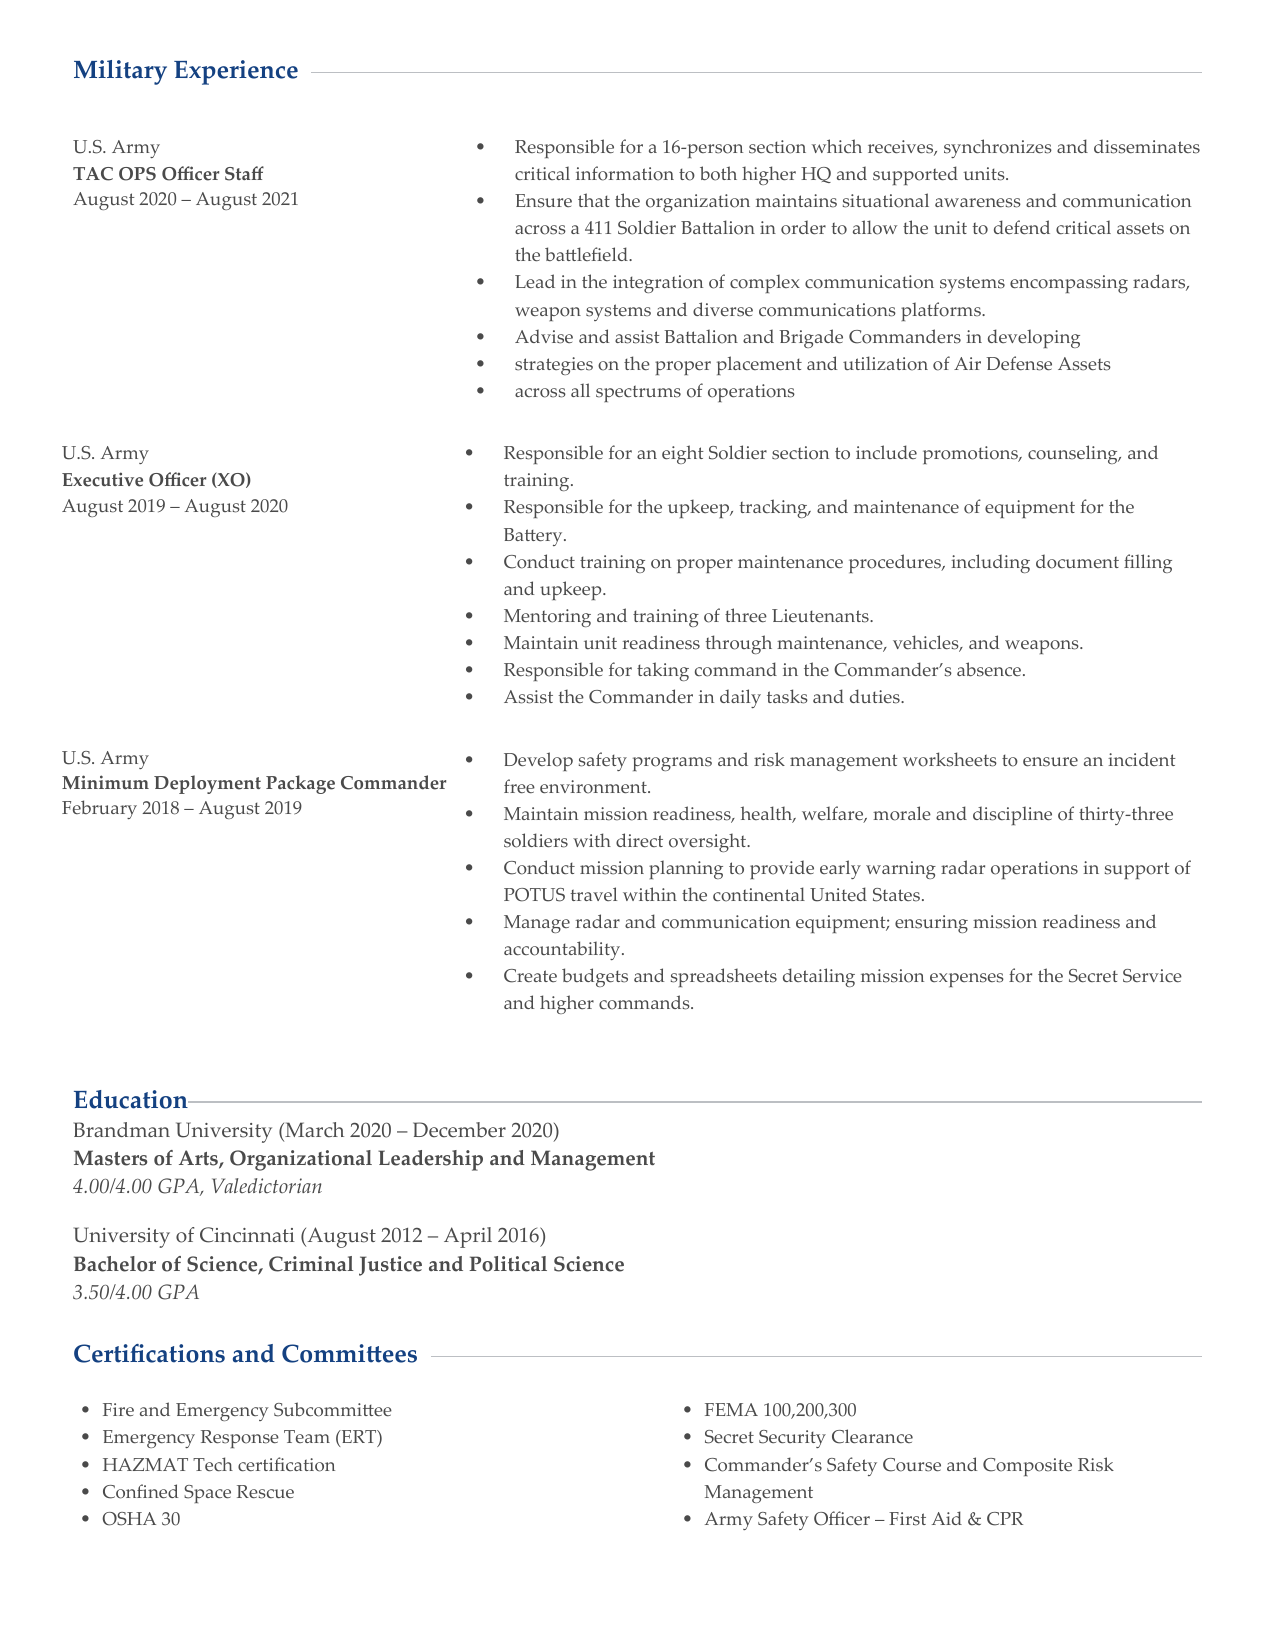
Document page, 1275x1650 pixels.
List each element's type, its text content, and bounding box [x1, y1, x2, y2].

list OSHA 30 [82, 1503, 600, 1530]
list Confined Space Rescue [82, 1476, 600, 1503]
subtitle Certifications and Committees [73, 1336, 1202, 1395]
subtitle Education [73, 1082, 1202, 1115]
list Secret Security Clearance [684, 1422, 1202, 1449]
table_header U.S. Army TAC OPS Officer Staff August 2020 – August 2021 [73, 111, 477, 438]
list Fire and Emergency Subcommittee [82, 1395, 600, 1422]
table_header Responsible for a 16-person section which receives, synchronizes and disseminates critical information to both higher HQ and supported units. Ensure that the organization maintains situational awareness and communication across a 411 Soldier Battalion in order to allow the unit to defend critical assets on the battlefield. Lead in the integration of complex communication systems encompassing radars, weapon systems and diverse communications platforms. Advise and assist Battalion and Brigade Commanders in developing strategies on the proper placement and utilization of Air Defense Assets across all spectrums of operations [477, 111, 1202, 438]
text University of Cincinnati (August 2012 – April 2016) [73, 1221, 1202, 1249]
subtitle Military Experience [73, 52, 1202, 111]
list Emergency Response Team (ERT) [82, 1422, 600, 1449]
text 3.50/4.00 GPA [73, 1277, 1202, 1305]
text 4.00/4.00 GPA, Valedictorian [73, 1172, 1202, 1200]
table_cell Responsible for an eight Soldier section to include promotions, counseling, and training. Responsible for the upkeep, tracking, and maintenance of equipment for the Battery. Conduct training on proper maintenance procedures, including document filling and upkeep. Mentoring and training of three Lieutenants. Maintain unit readiness through maintenance, vehicles, and weapons. Responsible for taking command in the Commander’s absence. Assist the Commander in daily tasks and duties. [466, 438, 1191, 744]
list FEMA 100,200,300 [684, 1395, 1202, 1422]
list HAZMAT Tech certification [82, 1449, 600, 1476]
list Army Safety Officer – First Aid & CPR [684, 1503, 1202, 1530]
text Masters of Arts, Organizational Leadership and Management [73, 1143, 1202, 1172]
table_cell U.S. Army Executive Officer (XO) August 2019 – August 2020 [62, 438, 466, 744]
text Bachelor of Science, Criminal Justice and Political Science [73, 1249, 1202, 1277]
list Commander’s Safety Course and Composite Risk Management [684, 1449, 1202, 1503]
table_cell U.S. Army Minimum Deployment Package Commander February 2018 – August 2019 [62, 744, 466, 1050]
table_cell Develop safety programs and risk management worksheets to ensure an incident free environment. Maintain mission readiness, health, welfare, morale and discipline of thirty-three soldiers with direct oversight. Conduct mission planning to provide early warning radar operations in support of POTUS travel within the continental United States. Manage radar and communication equipment; ensuring mission readiness and accountability. Create budgets and spreadsheets detailing mission expenses for the Secret Service and higher commands. [466, 744, 1191, 1050]
text Brandman University (March 2020 – December 2020) [73, 1115, 1202, 1143]
